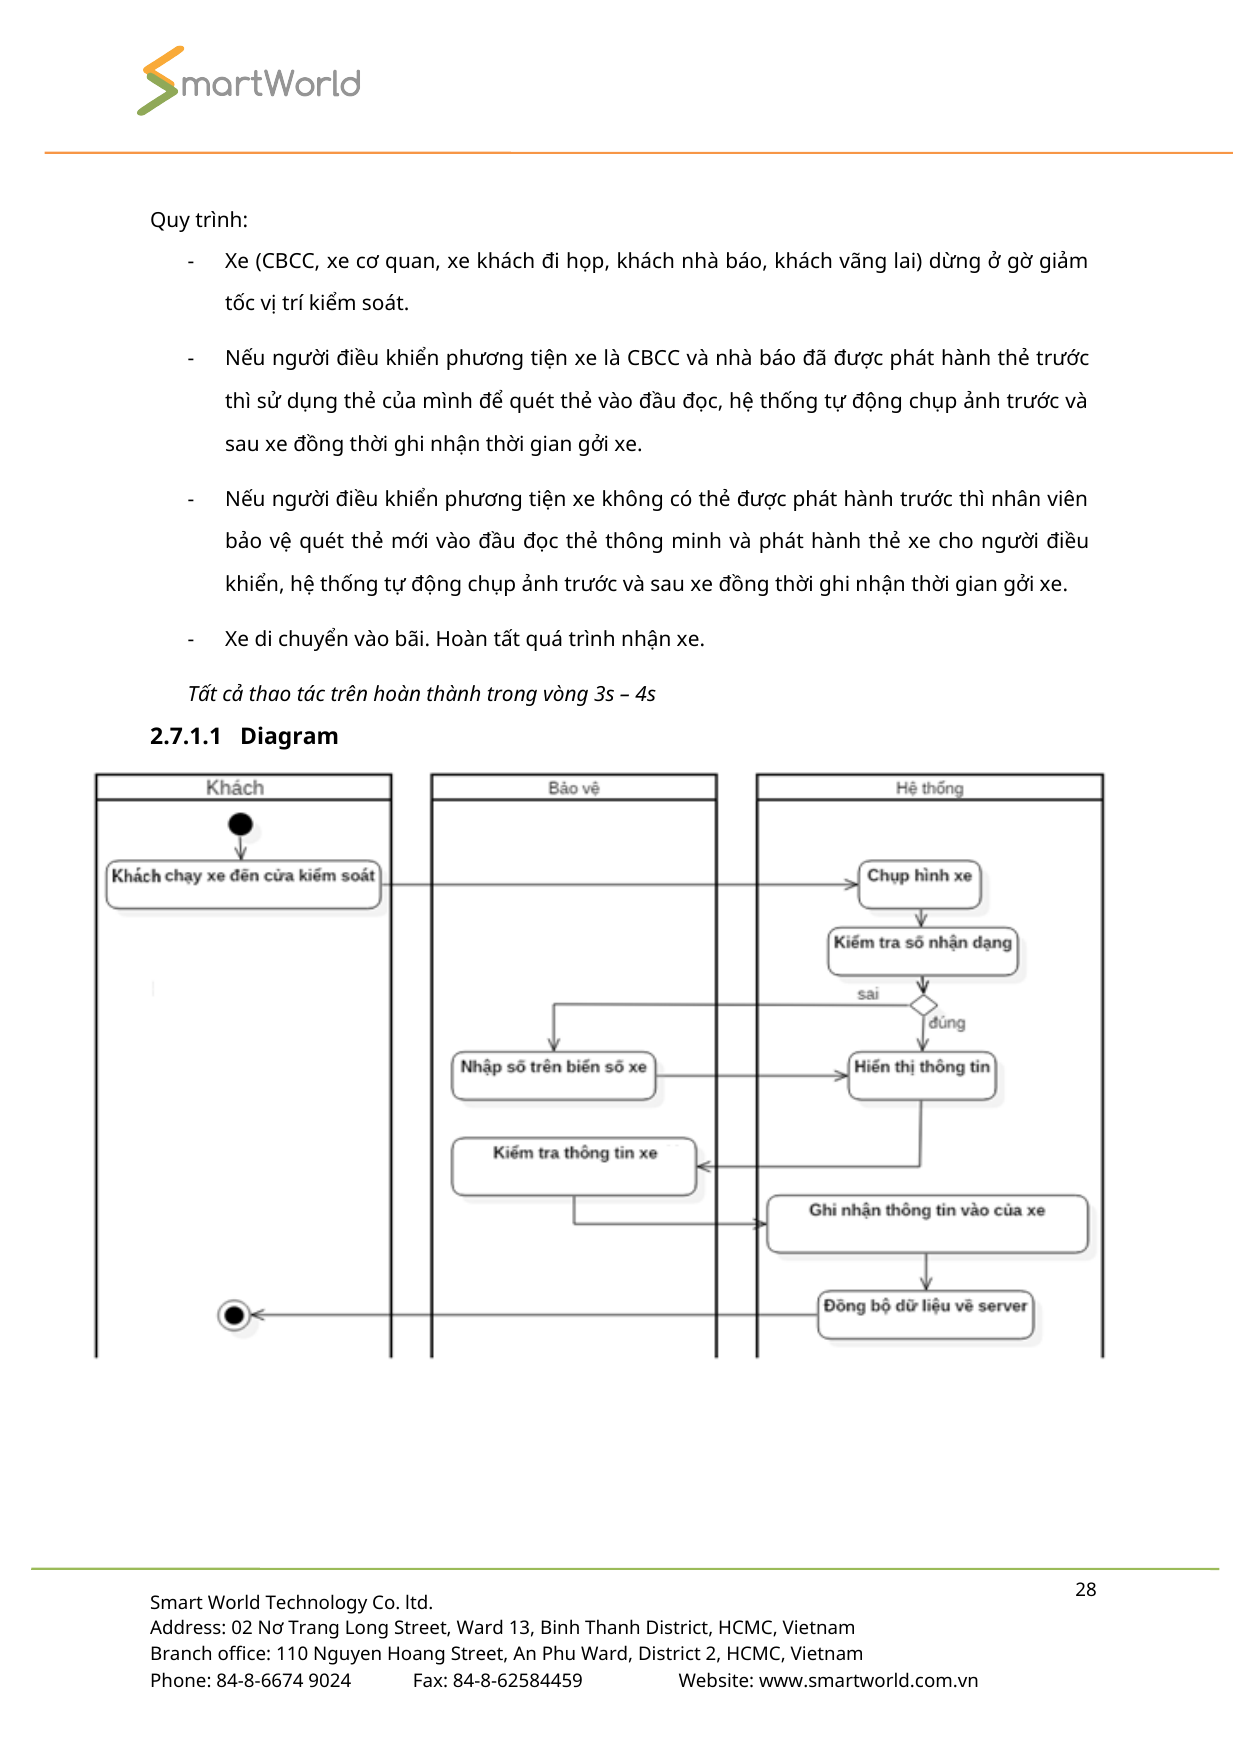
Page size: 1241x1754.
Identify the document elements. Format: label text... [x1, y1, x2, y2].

text Tất cả thao tác trên hoàn thành trong vòng 3s – 4s [187, 679, 1090, 708]
list Xe di chuyển vào bãi. Hoàn tất quá trình nhận xe. [187, 624, 1090, 652]
text Quy trình: [150, 205, 1090, 233]
subtitle Diagram [150, 720, 1090, 751]
list Xe (CBCC, xe cơ quan, xe khách đi họp, khách nhà báo, khách vãng lai) dừng ở gờ giảm tốc vị trí kiểm soát. [187, 246, 1090, 317]
picture [132, 42, 364, 120]
list Nếu người điều khiển phương tiện xe là CBCC và nhà báo đã được phát hành thẻ trước thì sử dụng thẻ của mình để quét thẻ vào đầu đọc, hệ thống tự động chụp ảnh trước và sau xe đồng thời ghi nhận thời gian gởi xe. [187, 343, 1090, 457]
list Nếu người điều khiển phương tiện xe không có thẻ được phát hành trước thì nhân viên bảo vệ quét thẻ mới vào đầu đọc thẻ thông minh và phát hành thẻ xe cho người điều khiển, hệ thống tự động chụp ảnh trước và sau xe đồng thời ghi nhận thời gian gởi xe. [187, 484, 1090, 597]
picture [84, 763, 1154, 1406]
